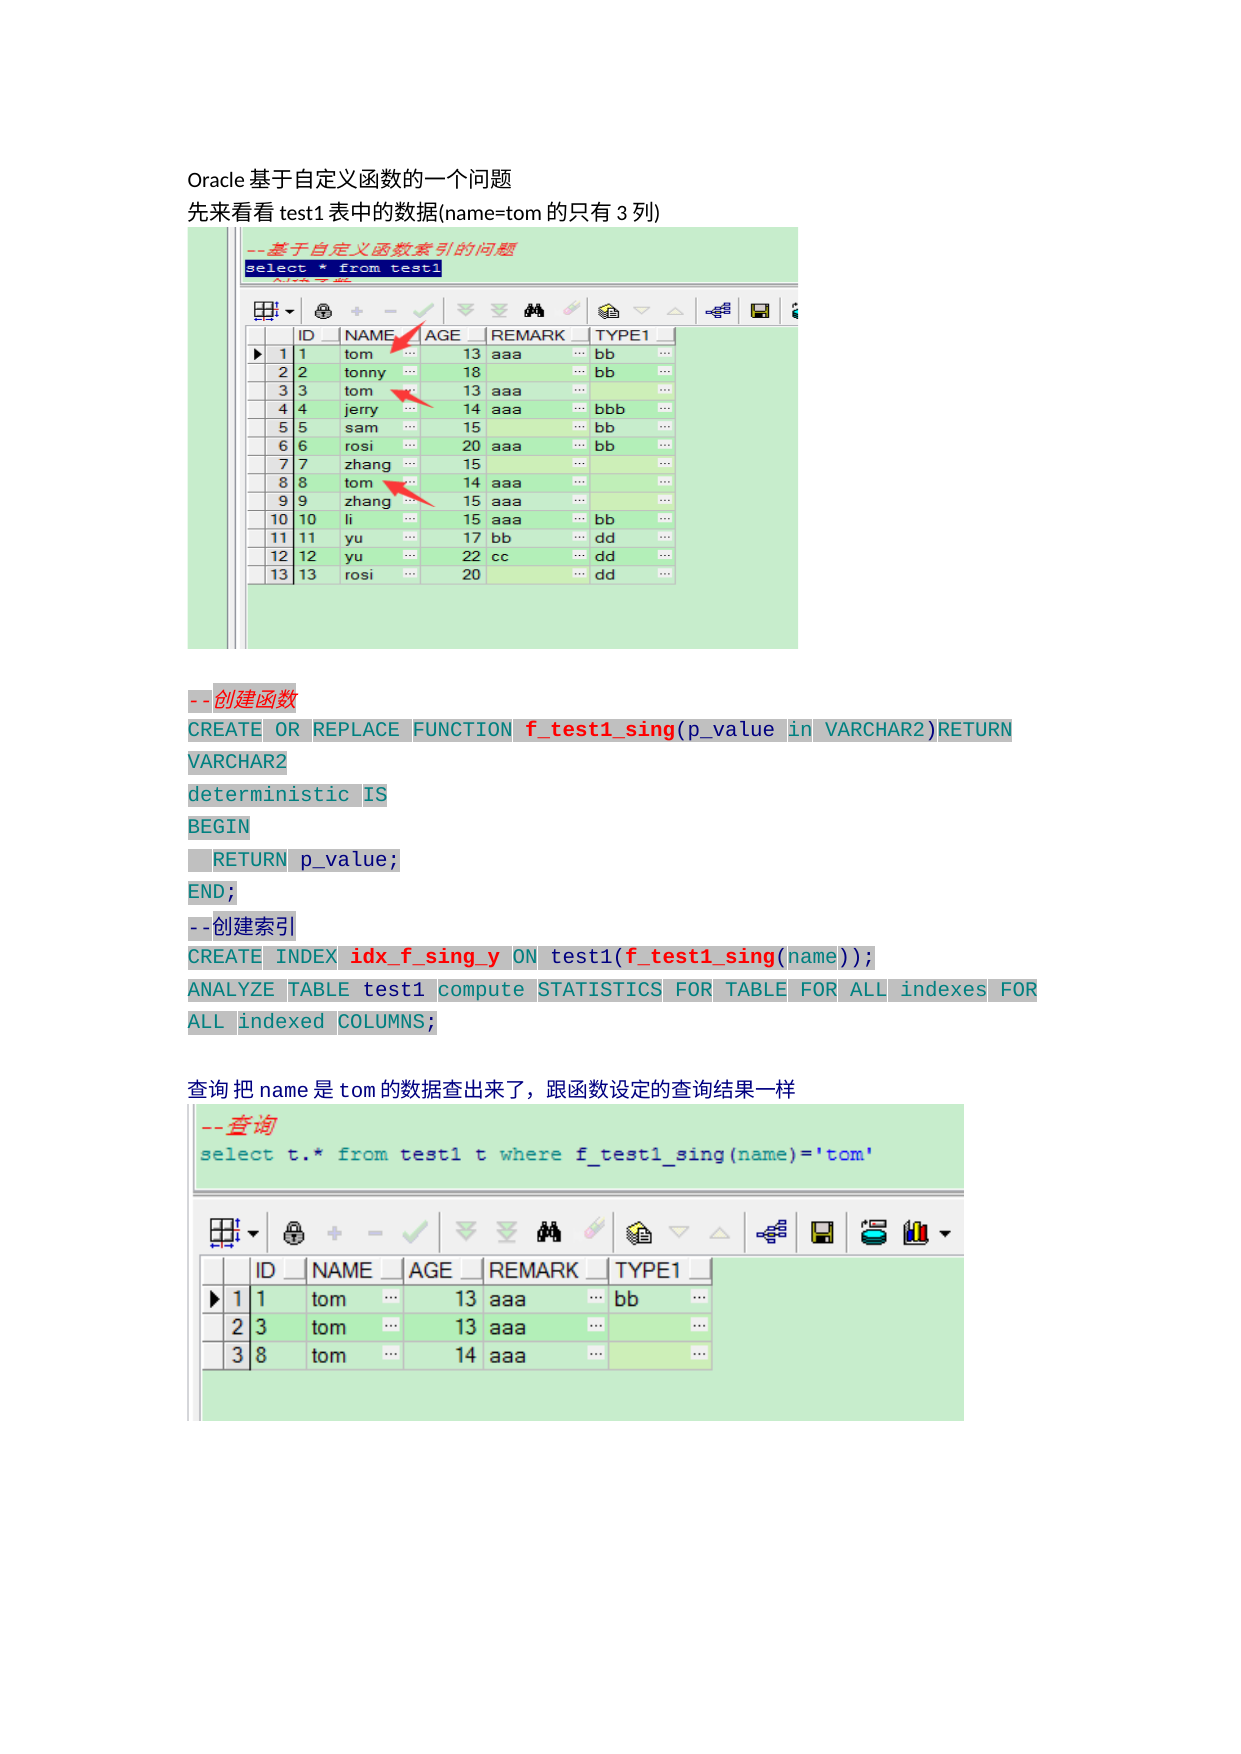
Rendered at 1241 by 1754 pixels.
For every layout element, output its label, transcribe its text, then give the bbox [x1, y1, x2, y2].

text CREATE OR REPLACE FUNCTION f_test1_sing(p_value in VARCHAR2)RETURN VARCHAR2 [187, 714, 1053, 779]
text END; [187, 877, 1053, 909]
text --创建函数 [187, 682, 1053, 714]
text ANALYZE TABLE test1 compute STATISTICS FOR TABLE FOR ALL indexes FOR ALL indexed COLUMNS; [187, 974, 1053, 1039]
text Oracle基于自定义函数的一个问题 [187, 162, 1053, 194]
picture [187, 1104, 964, 1421]
text 查询 把name是tom的数据查出来了，跟函数设定的查询结果一样 [187, 1072, 1053, 1104]
text BEGIN [187, 812, 1053, 844]
text --创建索引 [187, 909, 1053, 942]
text RETURN p_value; [187, 844, 1053, 877]
picture [187, 227, 799, 649]
text 先来看看test1表中的数据(name=tom的只有3列) [187, 194, 1053, 227]
text CREATE INDEX idx_f_sing_y ON test1(f_test1_sing(name)); [187, 942, 1053, 974]
text deterministic IS [187, 779, 1053, 812]
